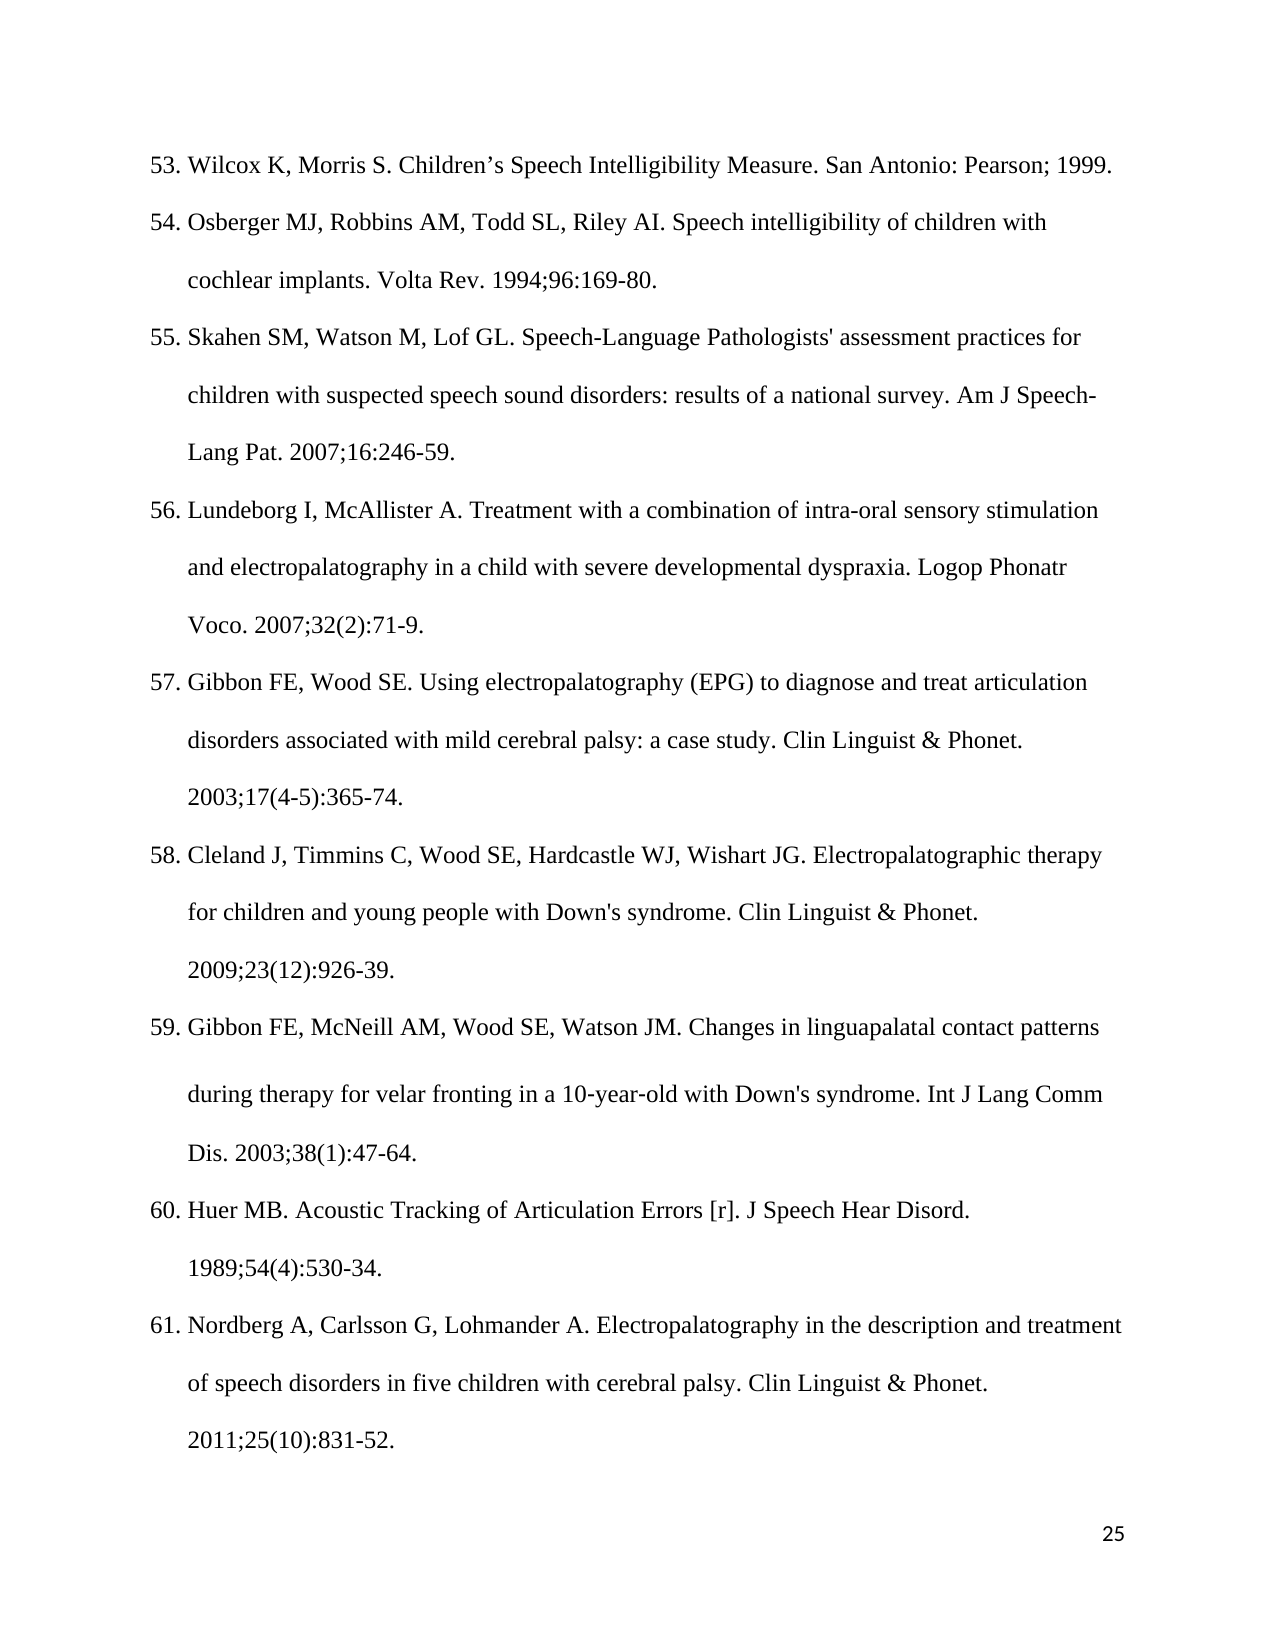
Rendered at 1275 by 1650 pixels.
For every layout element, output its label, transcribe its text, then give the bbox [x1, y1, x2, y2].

list Gibbon FE, McNeill AM, Wood SE, Watson JM. Changes in linguapalatal contact patterns during therapy for velar fronting in a 10‐year‐old with Down's syndrome. Int J Lang Comm Dis. 2003;38(1):47-64. [150, 1012, 1125, 1167]
list Wilcox K, Morris S. Children’s Speech Intelligibility Measure. San Antonio: Pearson; 1999. [150, 150, 1125, 179]
list Huer MB. Acoustic Tracking of Articulation Errors [r]. J Speech Hear Disord. 1989;54(4):530-34. [150, 1196, 1125, 1282]
list Cleland J, Timmins C, Wood SE, Hardcastle WJ, Wishart JG. Electropalatographic therapy for children and young people with Down's syndrome. Clin Linguist & Phonet. 2009;23(12):926-39. [150, 840, 1125, 984]
list Nordberg A, Carlsson G, Lohmander A. Electropalatography in the description and treatment of speech disorders in five children with cerebral palsy. Clin Linguist & Phonet. 2011;25(10):831-52. [150, 1311, 1125, 1454]
list Skahen SM, Watson M, Lof GL. Speech-Language Pathologists' assessment practices for children with suspected speech sound disorders: results of a national survey. Am J Speech-Lang Pat. 2007;16:246-59. [150, 322, 1125, 466]
list Osberger MJ, Robbins AM, Todd SL, Riley AI. Speech intelligibility of children with cochlear implants. Volta Rev. 1994;96:169-80. [150, 207, 1125, 294]
list Lundeborg I, McAllister A. Treatment with a combination of intra-oral sensory stimulation and electropalatography in a child with severe developmental dyspraxia. Logop Phonatr Voco. 2007;32(2):71-9. [150, 495, 1125, 639]
list Gibbon FE, Wood SE. Using electropalatography (EPG) to diagnose and treat articulation disorders associated with mild cerebral palsy: a case study. Clin Linguist & Phonet. 2003;17(4-5):365-74. [150, 667, 1125, 811]
